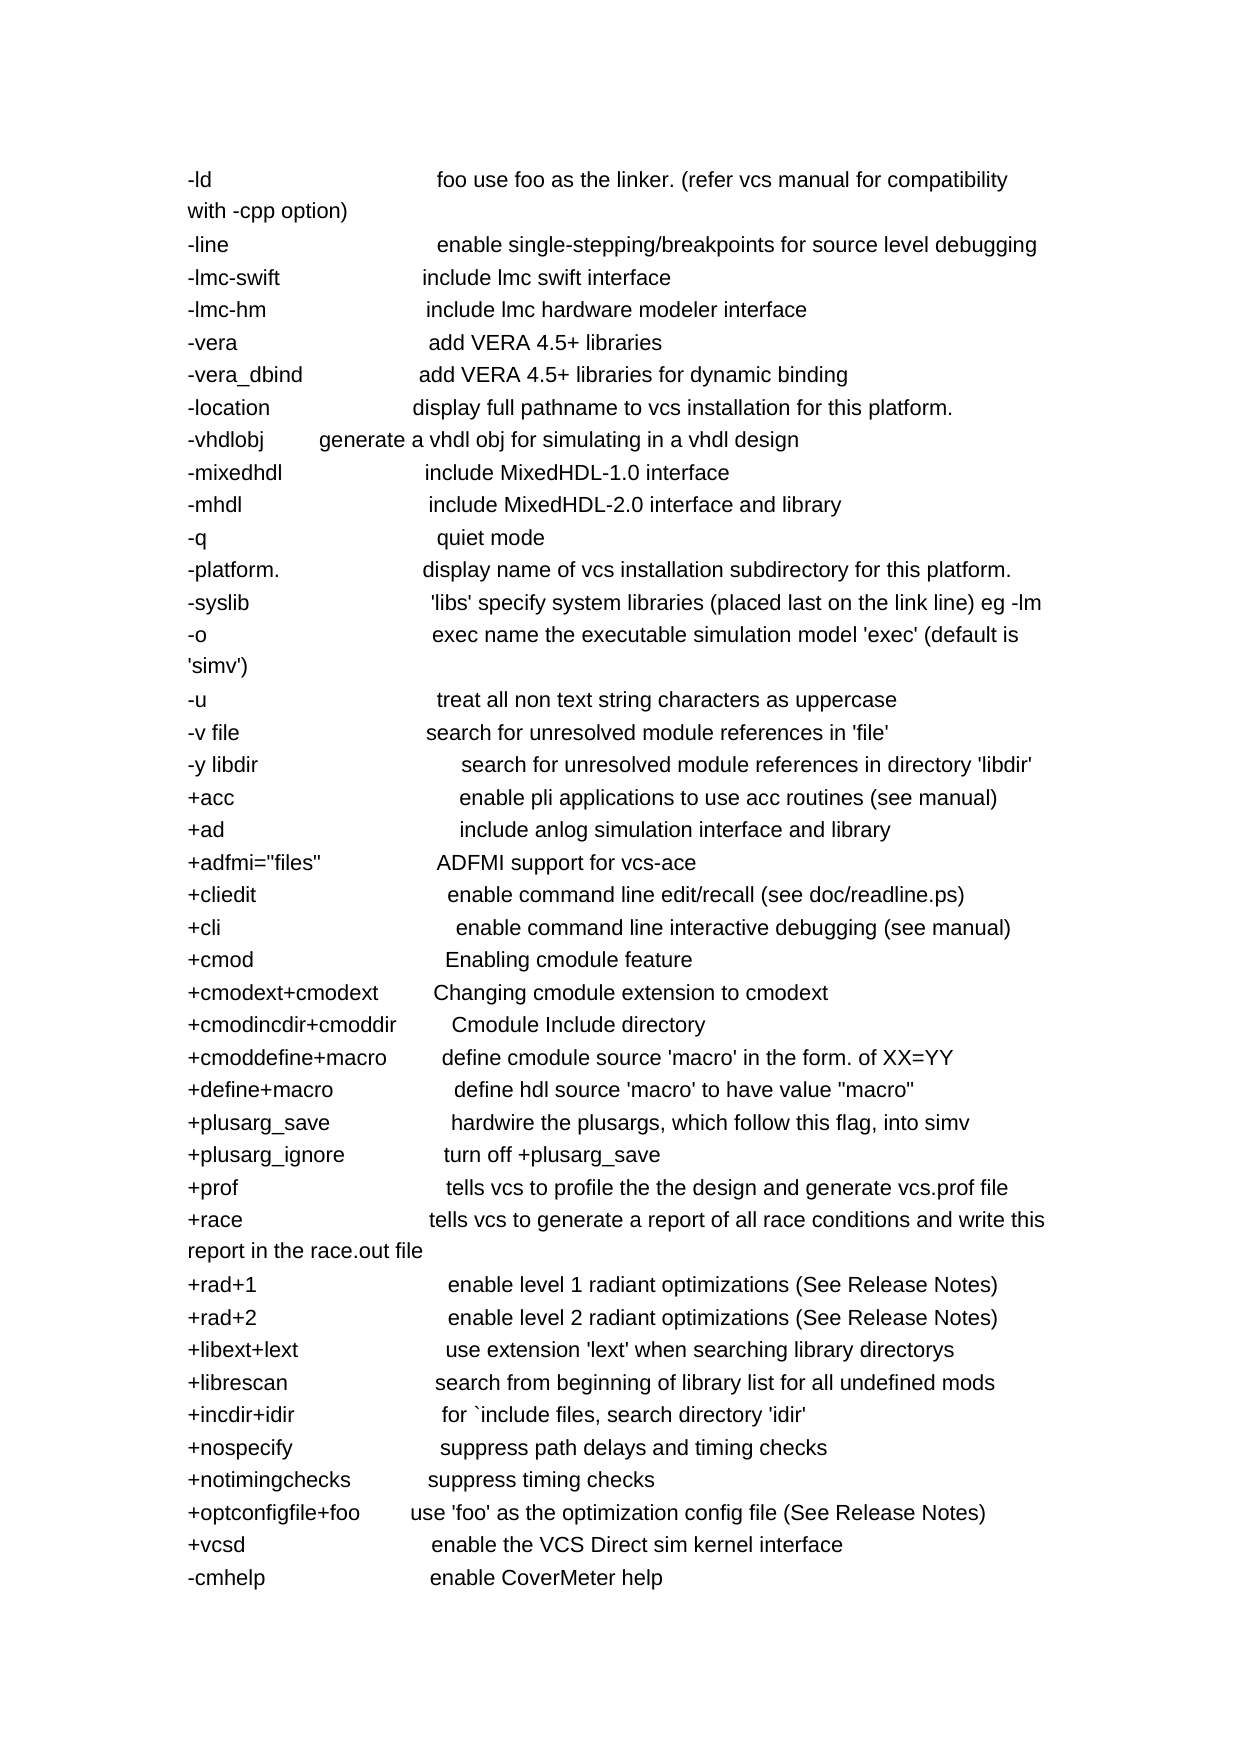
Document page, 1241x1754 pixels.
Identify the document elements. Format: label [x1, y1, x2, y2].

text [187, 162, 1053, 1592]
